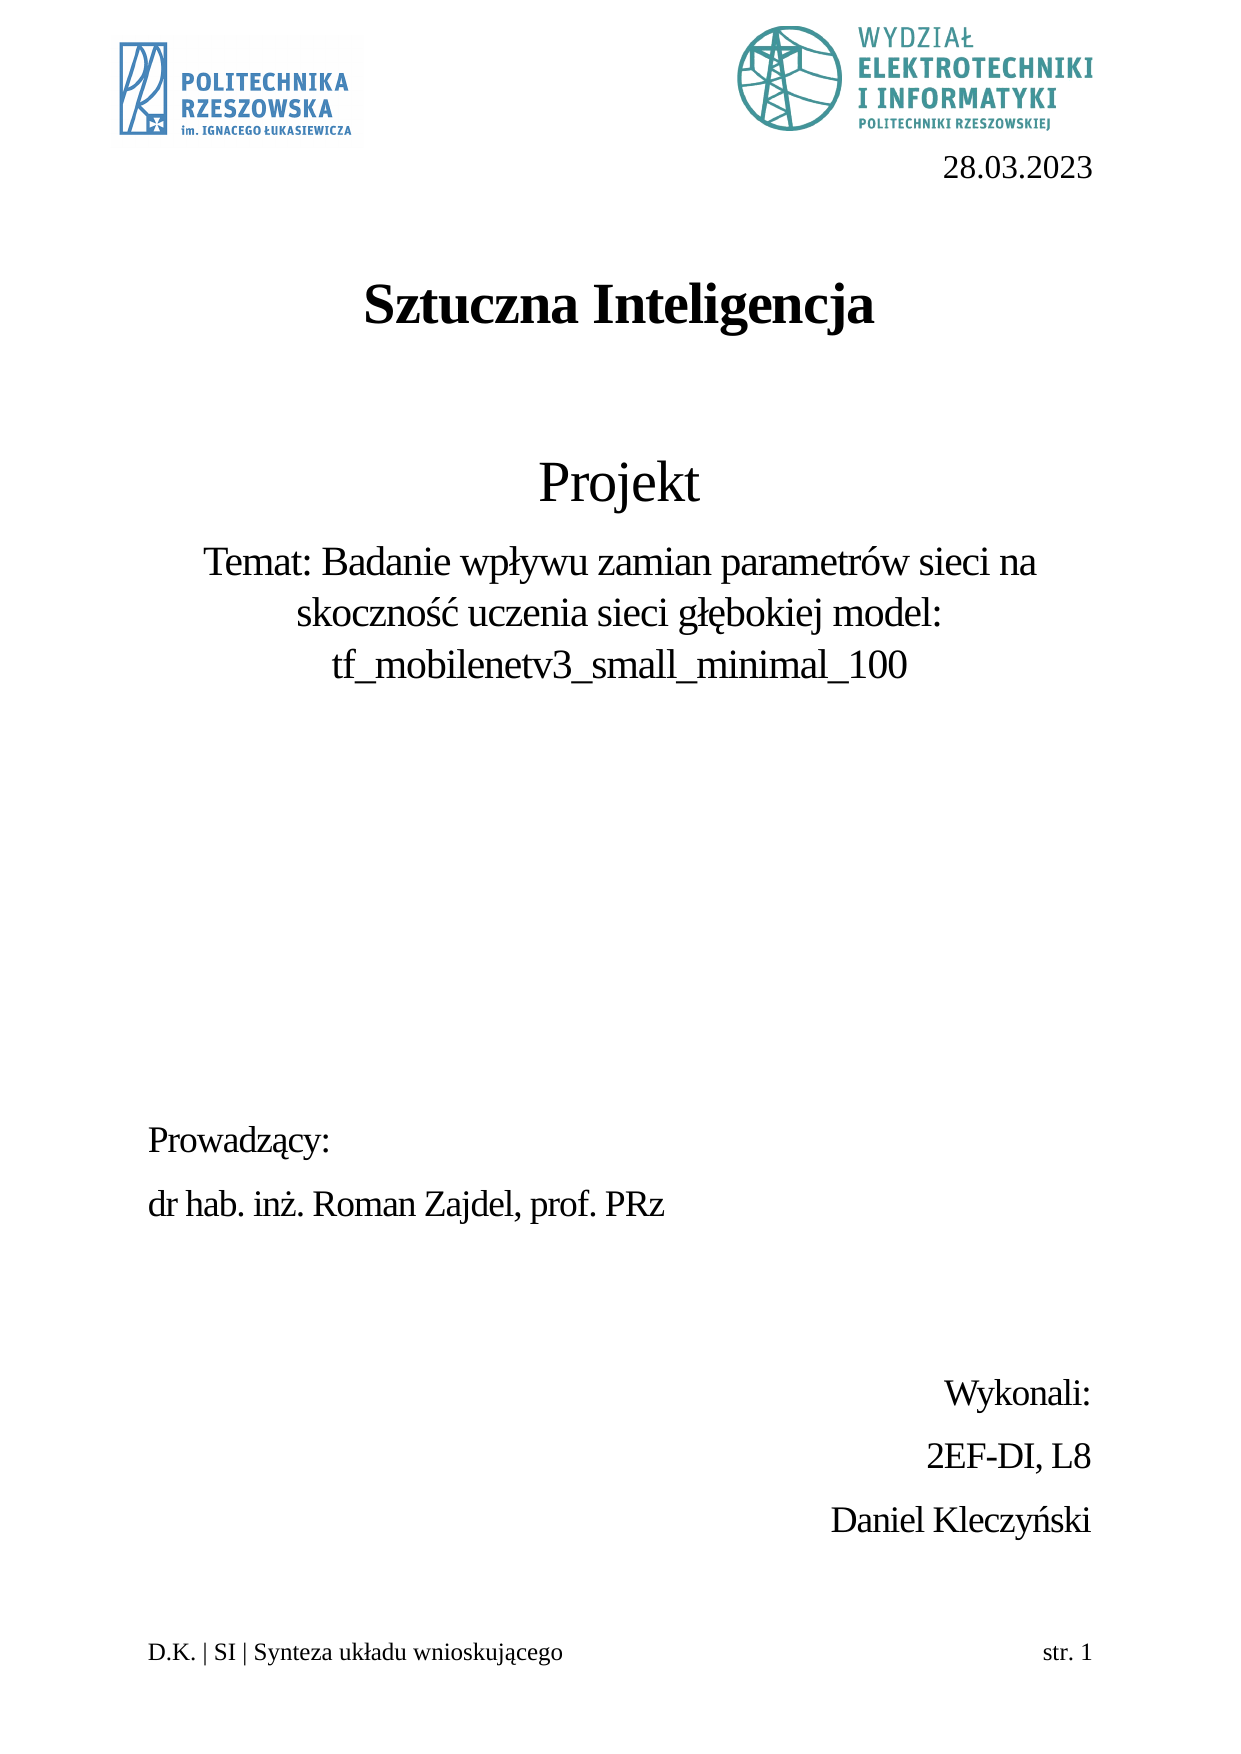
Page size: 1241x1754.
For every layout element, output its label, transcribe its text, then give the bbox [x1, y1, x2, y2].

text 2EF-DI, L8 [148, 1434, 1093, 1477]
text Sztuczna Inteligencja [148, 269, 1093, 336]
text Temat: Badanie wpływu zamian parametrów sieci na skoczność uczenia sieci głębokiej model: tf_mobilenetv3_small_minimal_100 [148, 536, 1093, 687]
text dr hab. inż. Roman Zajdel, prof. PRz [148, 1181, 1093, 1224]
picture [737, 26, 1093, 131]
text 28.03.2023 [148, 148, 1093, 186]
text Wykonali: [148, 1371, 1093, 1414]
picture [110, 35, 364, 148]
text Projekt [148, 447, 1093, 514]
text Daniel Kleczyński [148, 1497, 1093, 1540]
text Prowadzący: [148, 1118, 1093, 1161]
